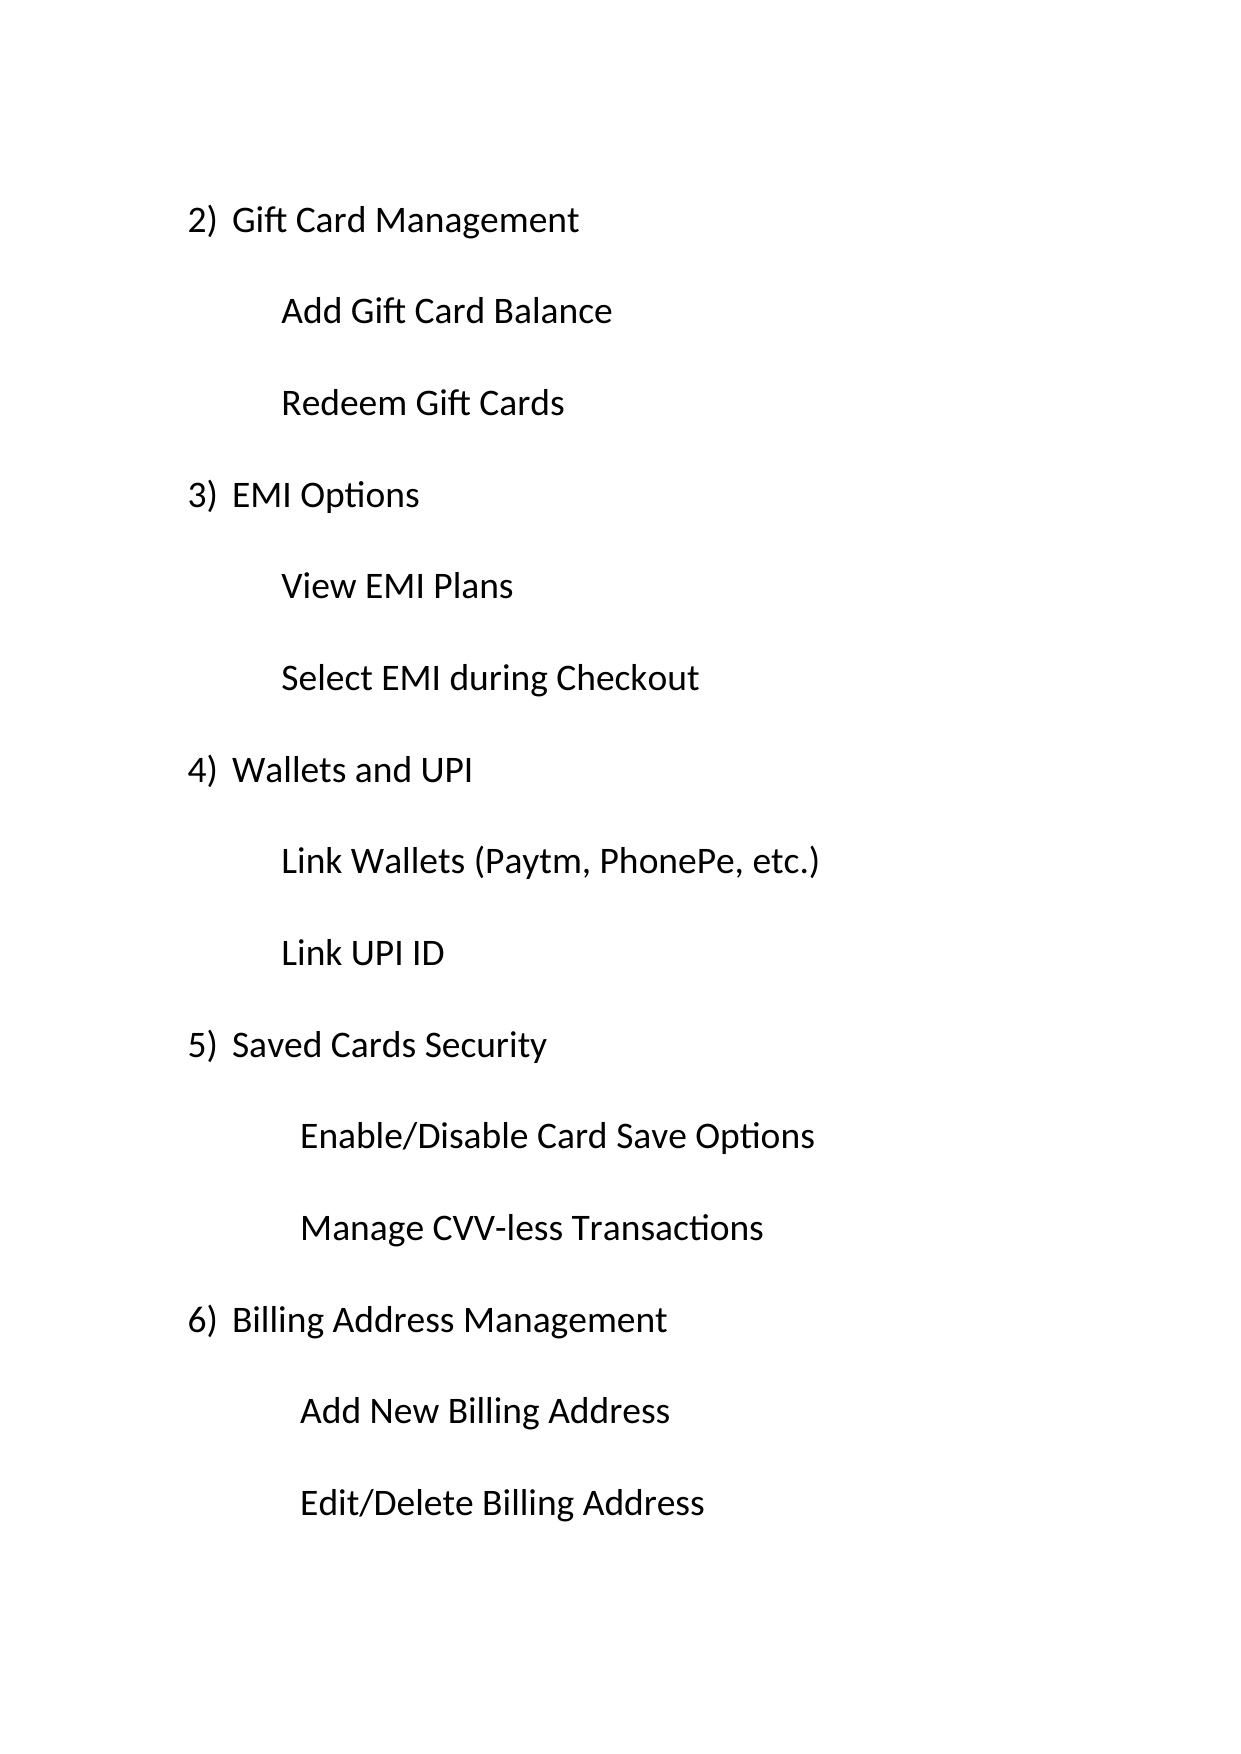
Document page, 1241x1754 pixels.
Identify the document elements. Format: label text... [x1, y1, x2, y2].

text View EMI Plans [187, 562, 1053, 608]
list Wallets and UPI [187, 746, 1053, 792]
text Enable/Disable Card Save Options [187, 1112, 1053, 1158]
list EMI Options [187, 471, 1053, 517]
text Select EMI during Checkout [187, 654, 1053, 700]
text Link Wallets (Paytm, PhonePe, etc.) [187, 837, 1053, 883]
text Redeem Gift Cards [187, 379, 1053, 425]
list Gift Card Management [187, 196, 1053, 242]
list Saved Cards Security [187, 1021, 1053, 1067]
text Add Gift Card Balance [187, 287, 1053, 333]
text Add New Billing Address [187, 1387, 1053, 1433]
text Manage CVV-less Transactions [187, 1204, 1053, 1250]
list Billing Address Management [187, 1296, 1053, 1342]
text Link UPI ID [187, 929, 1053, 975]
text Edit/Delete Billing Address [187, 1479, 1053, 1525]
